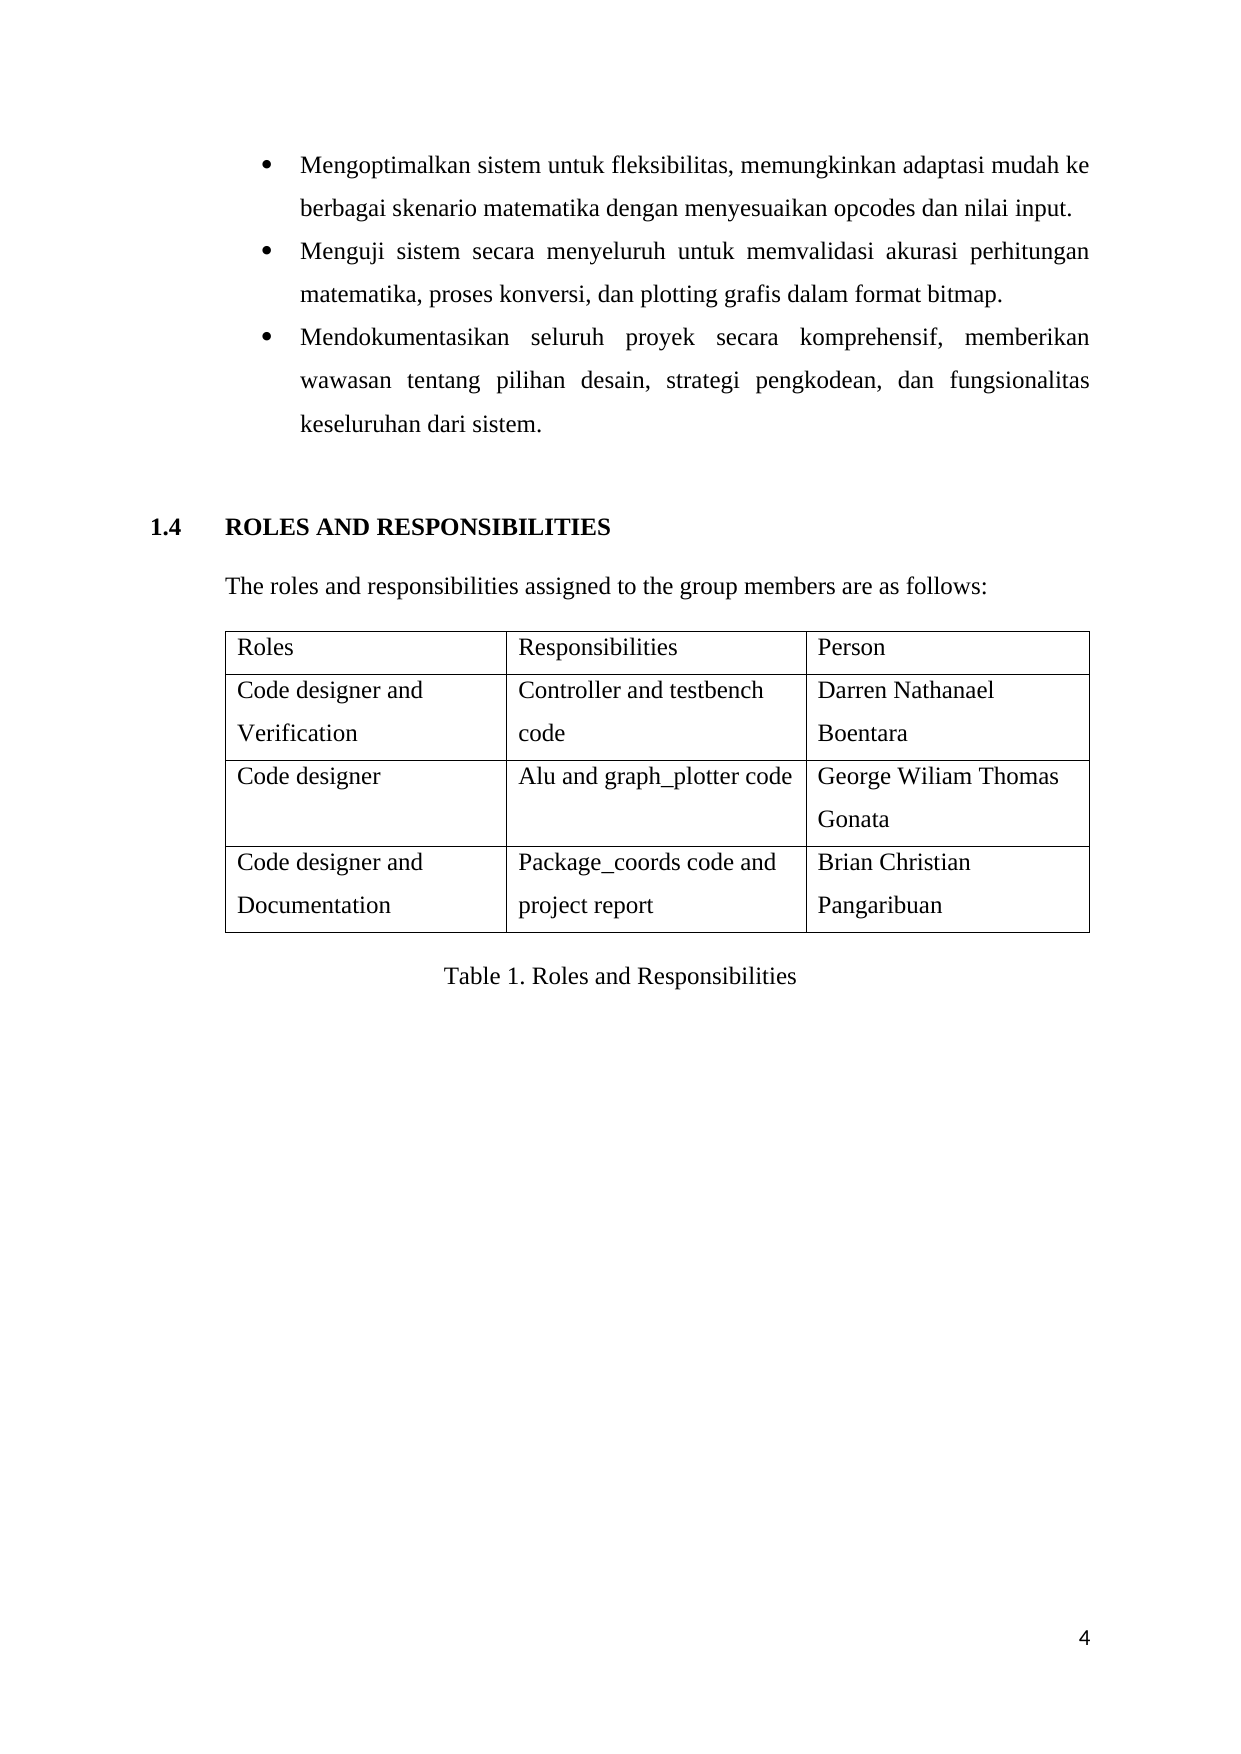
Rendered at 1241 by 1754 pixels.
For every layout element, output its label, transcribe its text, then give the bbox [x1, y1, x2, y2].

table_cell Code designer and Documentation [226, 847, 506, 932]
list Mendokumentasikan seluruh proyek secara komprehensif, memberikan wawasan tentang pilihan desain, strategi pengkodean, dan fungsionalitas keseluruhan dari sistem. [262, 322, 1090, 437]
list Mengoptimalkan sistem untuk fleksibilitas, memungkinkan adaptasi mudah ke berbagai skenario matematika dengan menyesuaikan opcodes dan nilai input. [262, 150, 1090, 222]
list The roles and responsibilities assigned to the group members are as follows: [225, 571, 1090, 600]
table_cell Alu and graph_plotter code [507, 761, 806, 846]
table_cell Controller and testbench code [507, 675, 806, 760]
table_header Responsibilities [507, 632, 806, 674]
table_cell Code designer [226, 761, 506, 846]
table_cell Code designer and Verification [226, 675, 506, 760]
list Menguji sistem secara menyeluruh untuk memvalidasi akurasi perhitungan matematika, proses konversi, dan plotting grafis dalam format bitmap. [262, 236, 1090, 308]
text Table 1. Roles and Responsibilities [150, 961, 1090, 990]
table_cell George Wiliam Thomas Gonata [807, 761, 1089, 846]
table_header Roles [226, 632, 506, 674]
table_cell Darren Nathanael Boentara [807, 675, 1089, 760]
table_cell Package_coords code and project report [507, 847, 806, 932]
table_cell Brian Christian Pangaribuan [807, 847, 1089, 932]
subtitle ROLES AND RESPONSIBILITIES [150, 512, 1090, 540]
table_header Person [807, 632, 1089, 674]
